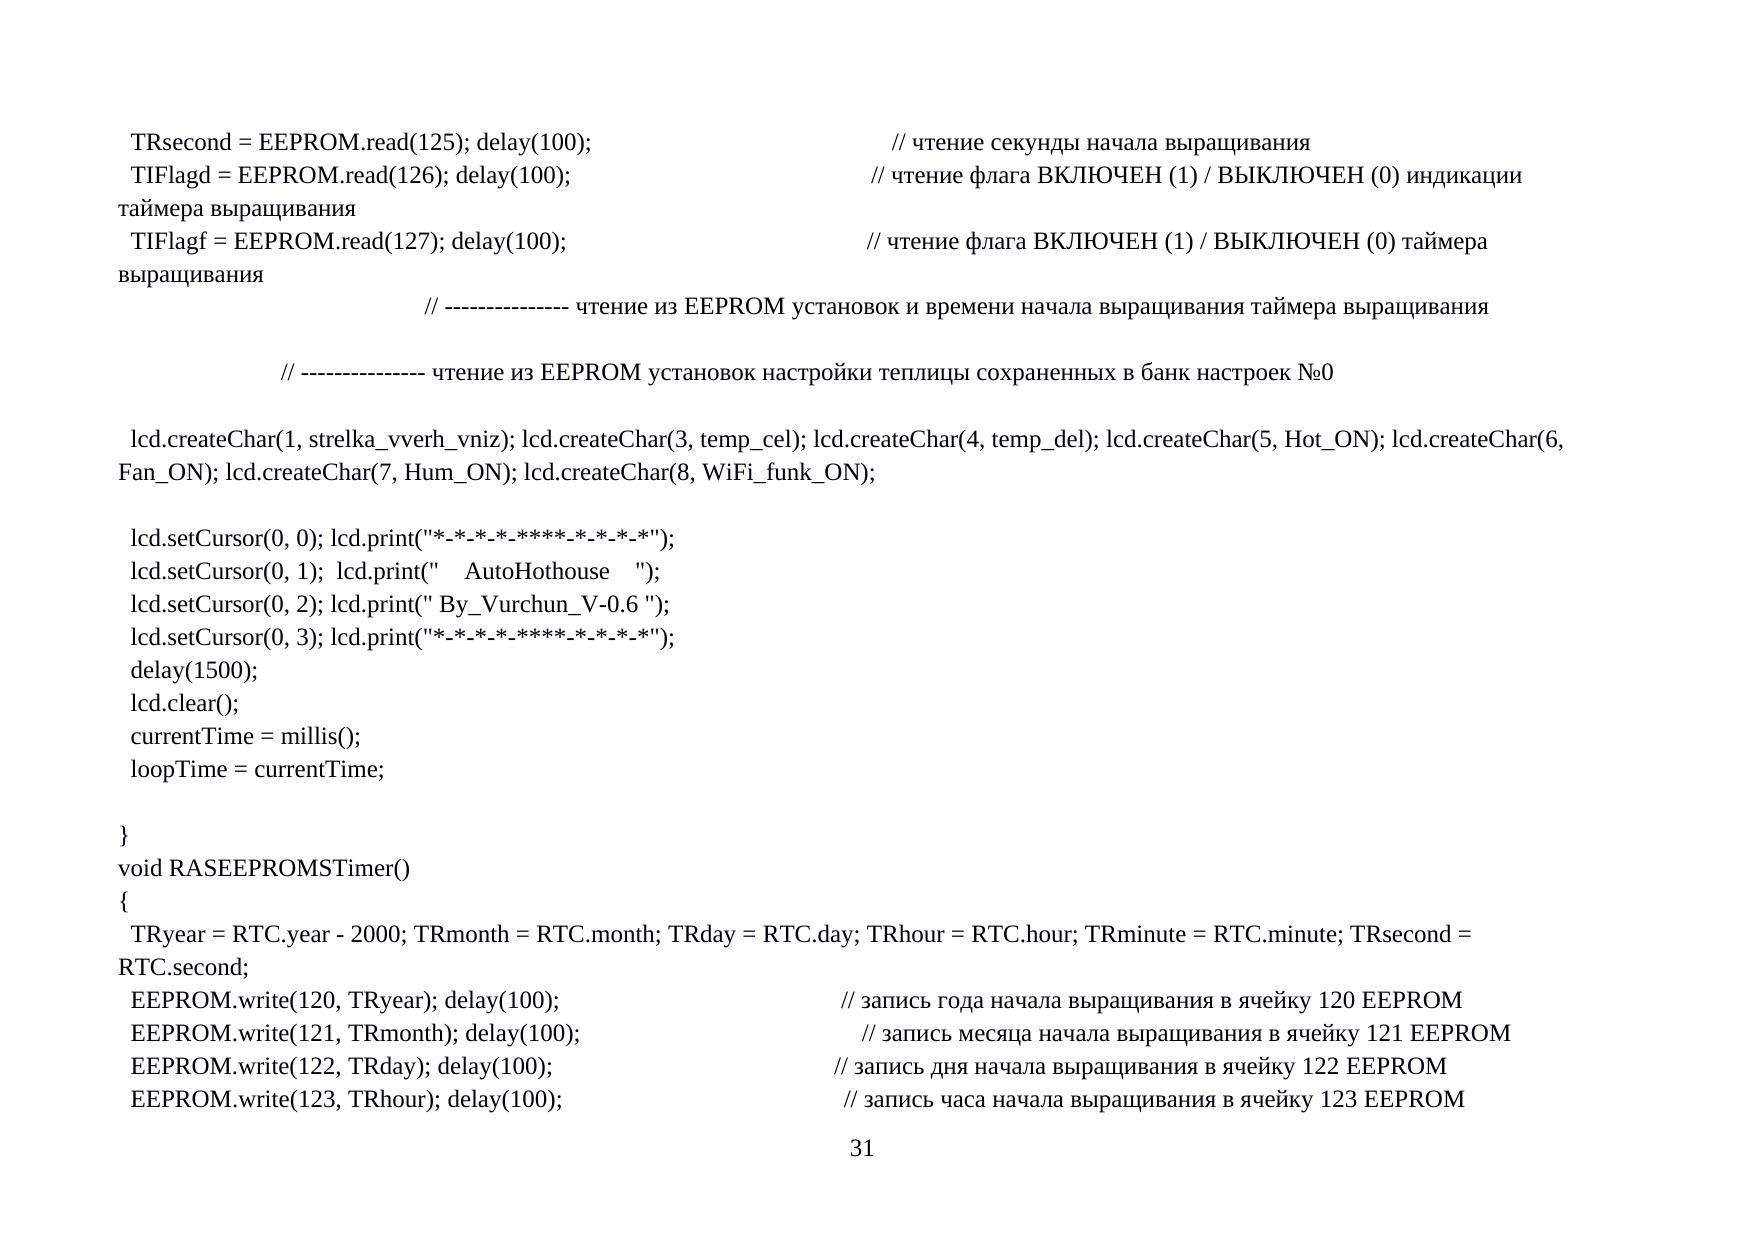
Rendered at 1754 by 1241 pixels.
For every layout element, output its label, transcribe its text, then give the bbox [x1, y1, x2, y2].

text lcd.createChar(1, strelka_vverh_vniz); lcd.createChar(3, temp_cel); lcd.createChar(4, temp_del); lcd.createChar(5, Hot_ON); lcd.createChar(6, Fan_ON); lcd.createChar(7, Hum_ON); lcd.createChar(8, WiFi_funk_ON); [118, 424, 1616, 486]
text } [118, 820, 1616, 849]
text TIFlagf = EEPROM.read(127); delay(100); // чтение флага ВКЛЮЧЕН (1) / ВЫКЛЮЧЕН (0) таймера выращивания [118, 226, 1495, 288]
text loopTime = currentTime; [130, 754, 1616, 783]
text TIFlagd = EEPROM.read(126); delay(100); // чтение флага ВКЛЮЧЕН (1) / ВЫКЛЮЧЕН (0) индикации таймера выращивания [118, 160, 1530, 222]
text lcd.setCursor(0, 0); lcd.print("*-*-*-*-****-*-*-*-*"); lcd.setCursor(0, 1); lcd.print(" AutoHothouse "); lcd.setCursor(0, 2); lcd.print(" By_Vurchun_V-0.6 "); lcd.setCursor(0, 3); lcd.print("*-*-*-*-****-*-*-*-*"); delay(1500); [130, 523, 686, 683]
text TRsecond = EEPROM.read(125); delay(100); // чтение секунды начала выращивания [130, 127, 1616, 156]
text EEPROM.write(120, TRyear); delay(100); // запись года начала выращивания в ячейку 120 EEPROM EEPROM.write(121, TRmonth); delay(100); // запись месяца начала выращивания в ячейку 121 EEPROM EEPROM.write(122, TRday); delay(100); // запись дня начала выращивания в ячейку 122 EEPROM [130, 985, 1512, 1080]
text { [118, 886, 1616, 915]
text // --------------- чтение из EEPROM установок и времени начала выращивания таймера выращивания [424, 292, 1616, 320]
text void RASEEPROMSTimer() [118, 853, 1616, 882]
text // --------------- чтение из EEPROM установок настройки теплицы сохраненных в банк настроек №0 [281, 357, 1616, 386]
text EEPROM.write(123, TRhour); delay(100); // запись часа начала выращивания в ячейку 123 EEPROM [130, 1084, 1616, 1113]
text lcd.clear(); currentTime = millis(); [130, 688, 363, 750]
text TRyear = RTC.year - 2000; TRmonth = RTC.month; TRday = RTC.day; TRhour = RTC.hour; TRminute = RTC.minute; TRsecond = RTC.second; [118, 919, 1474, 981]
